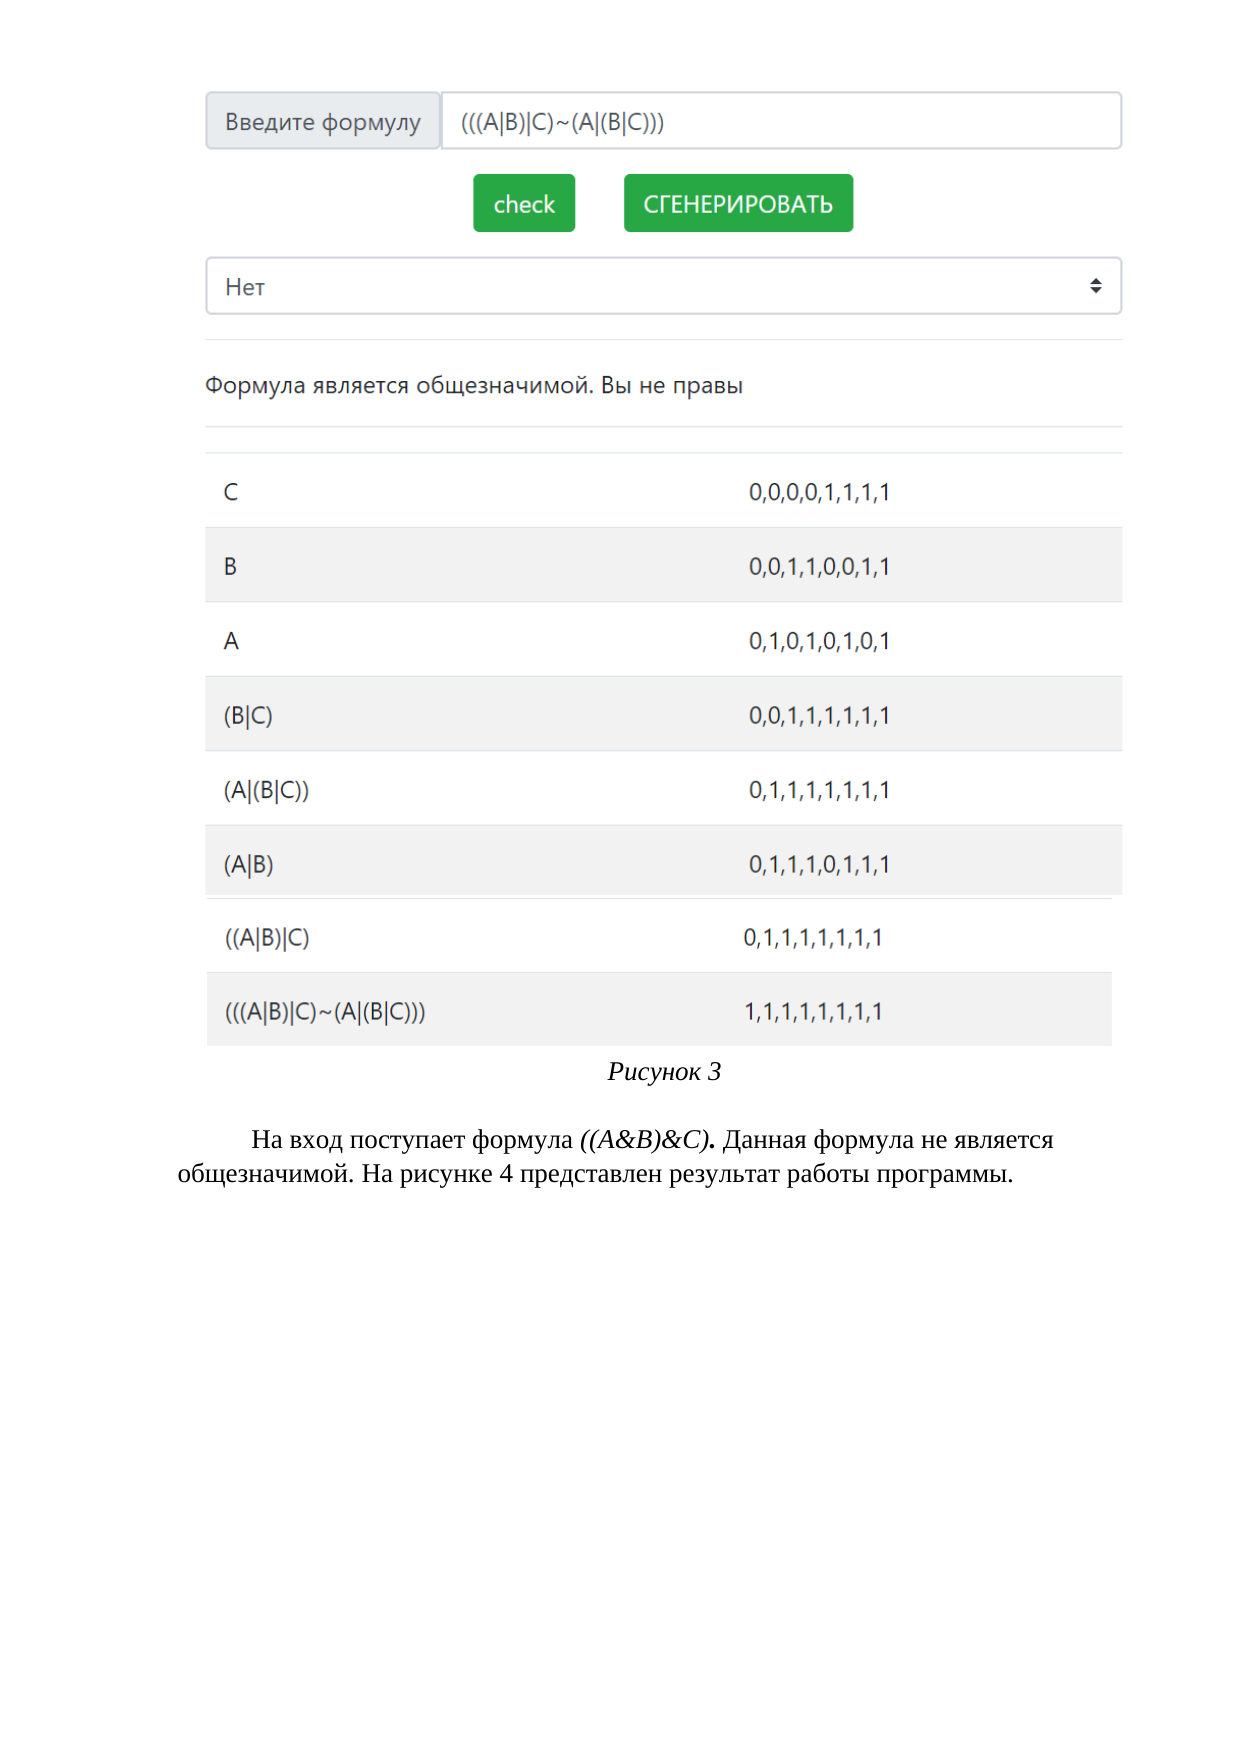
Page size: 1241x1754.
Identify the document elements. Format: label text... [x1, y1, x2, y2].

picture [179, 73, 1150, 895]
picture [177, 898, 1152, 1052]
text Рисунок 3 [177, 1055, 1152, 1086]
text На вход поступает формула ((A&B)&C). Данная формула не является общезначимой. На рисунке 4 представлен результат работы программы. [177, 1123, 1152, 1189]
